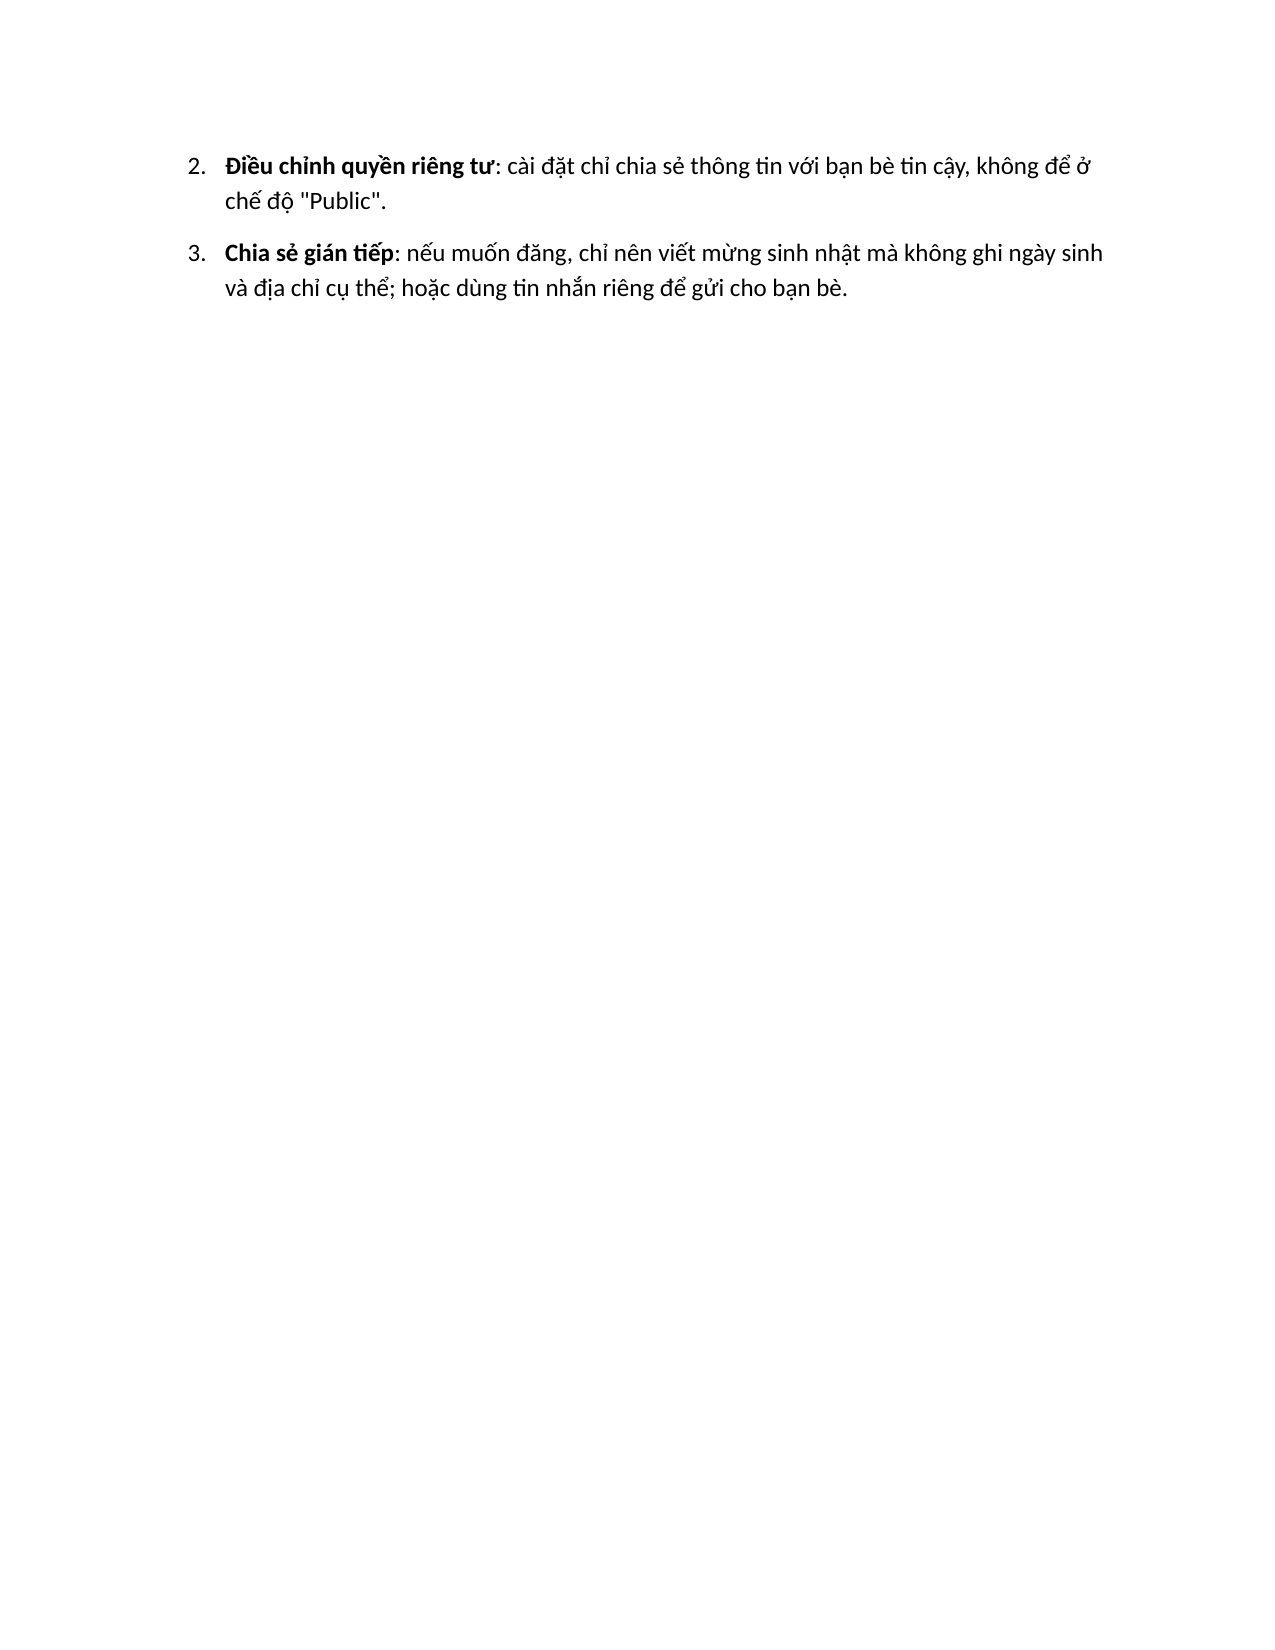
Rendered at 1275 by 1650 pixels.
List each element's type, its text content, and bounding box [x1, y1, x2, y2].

list Chia sẻ gián tiếp: nếu muốn đăng, chỉ nên viết mừng sinh nhật mà không ghi ngày sinh và địa chỉ cụ thể; hoặc dùng tin nhắn riêng để gửi cho bạn bè. [187, 237, 1125, 302]
list Điều chỉnh quyền riêng tư: cài đặt chỉ chia sẻ thông tin với bạn bè tin cậy, không để ở chế độ "Public". [187, 150, 1125, 216]
